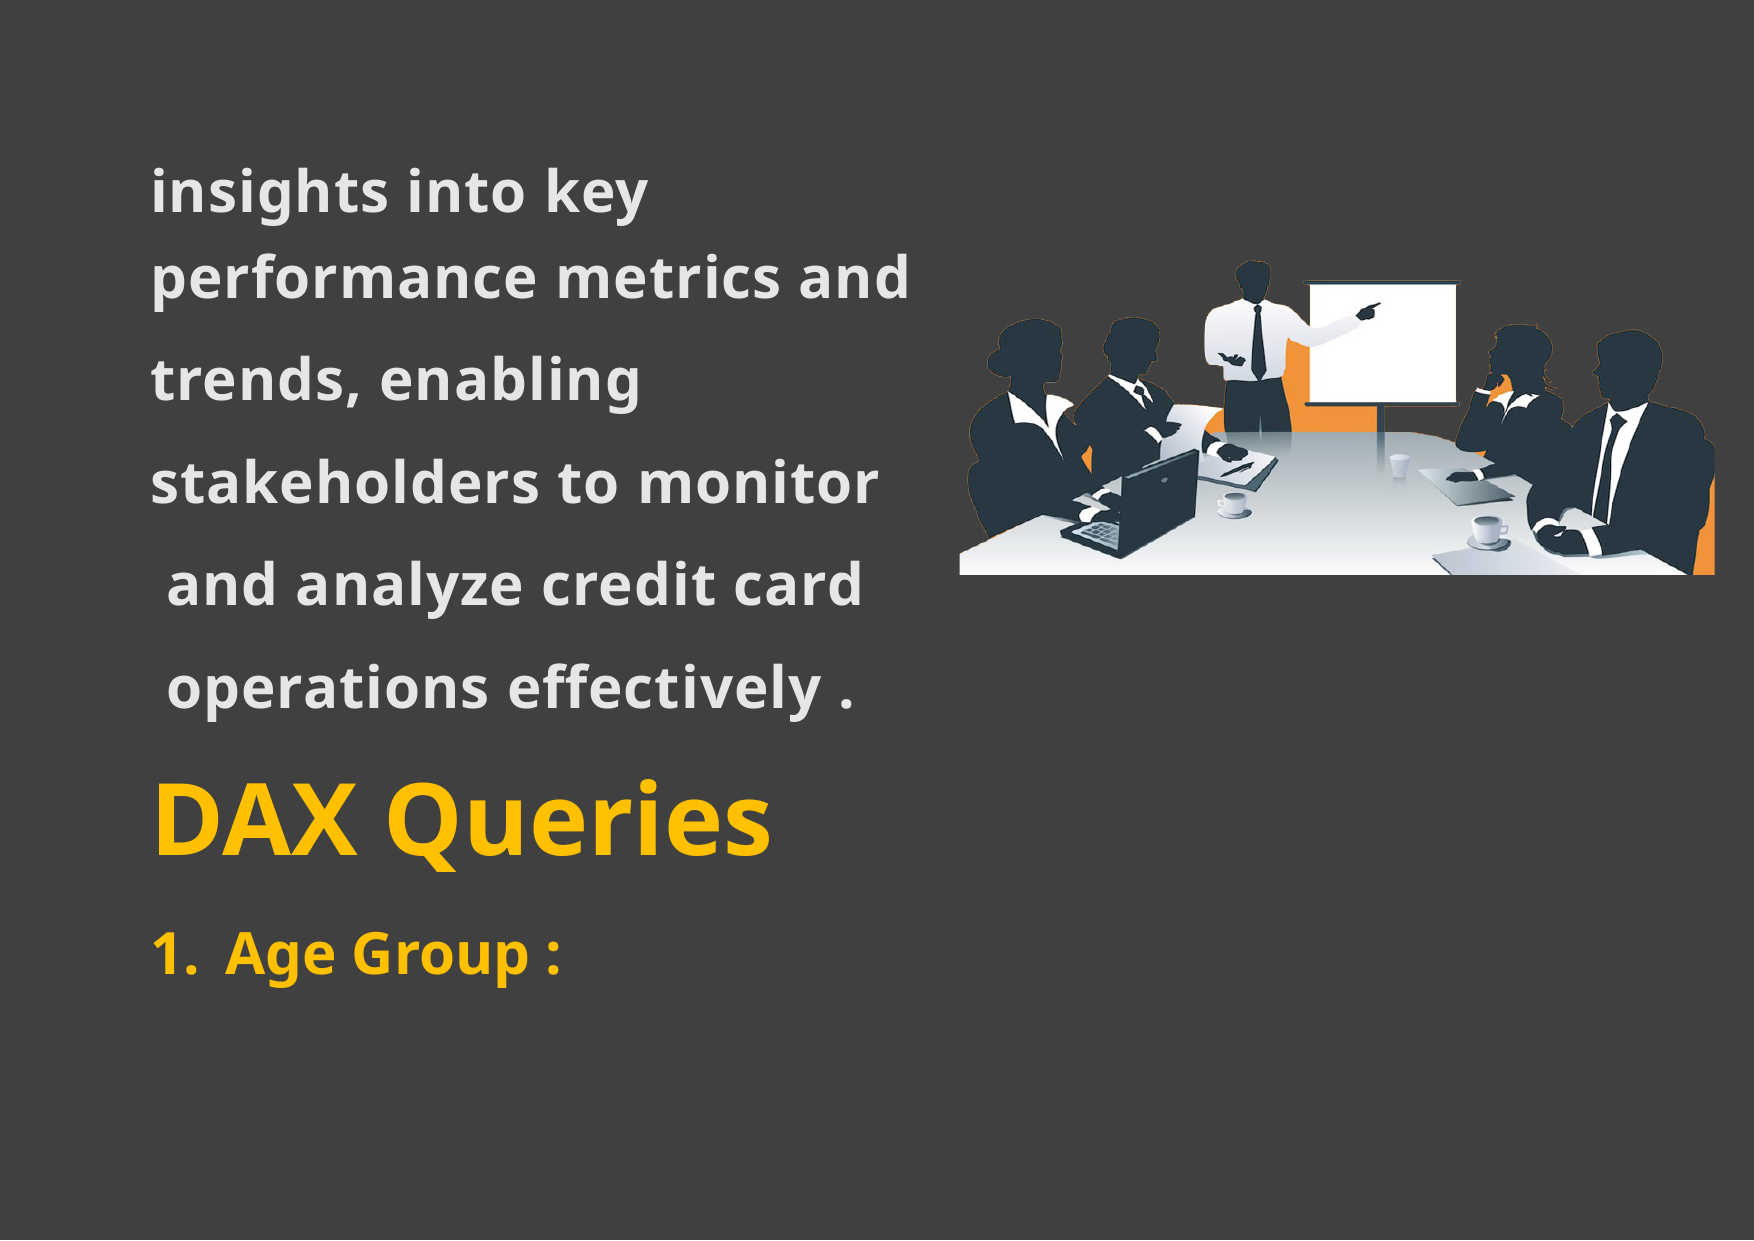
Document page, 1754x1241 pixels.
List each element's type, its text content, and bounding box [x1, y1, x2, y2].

list Age Group : [150, 912, 1604, 992]
text stakeholders to monitor [150, 441, 959, 520]
picture [959, 153, 1715, 575]
text insights into key performance metrics and [150, 150, 1604, 315]
text and analyze credit card [150, 543, 1604, 623]
text trends, enabling [150, 338, 959, 418]
text operations effectively . [150, 646, 1604, 725]
text DAX Queries [150, 748, 1604, 884]
